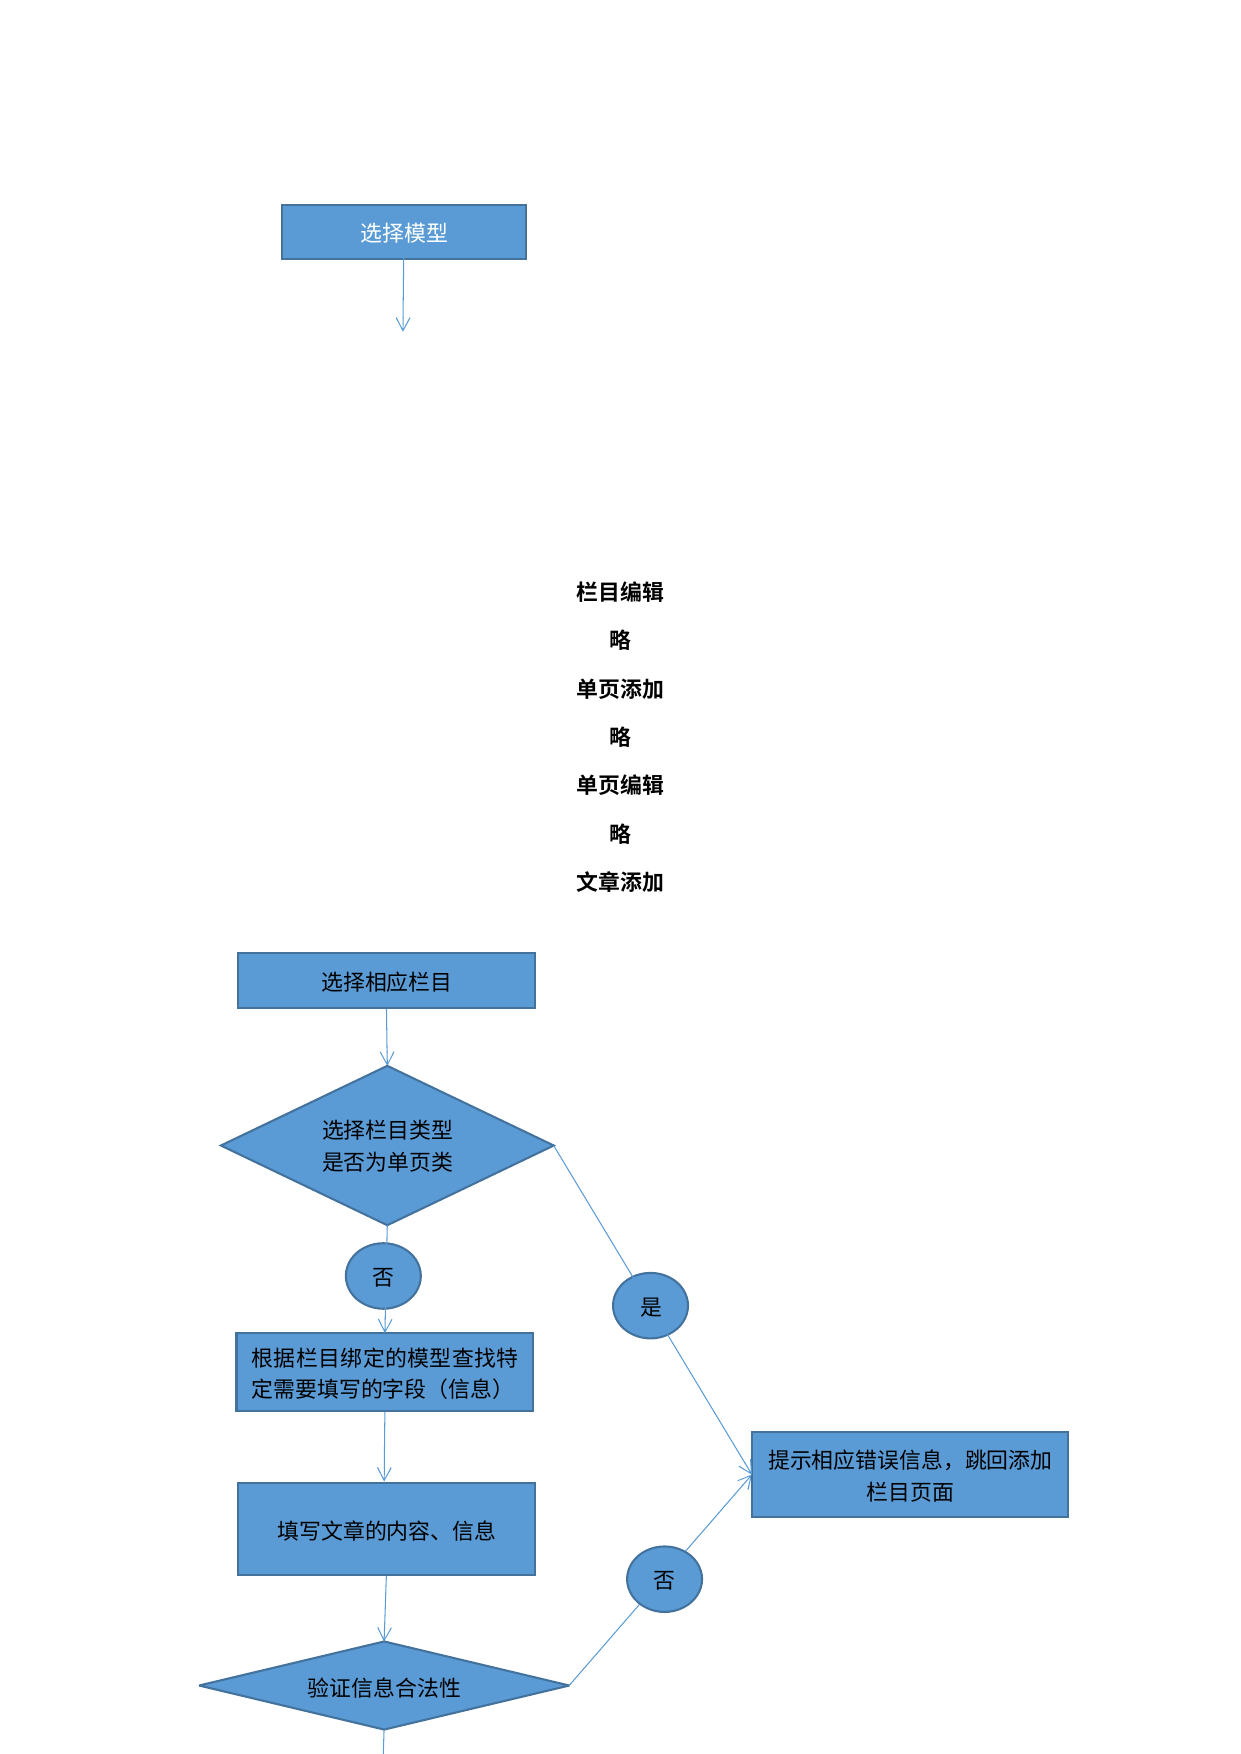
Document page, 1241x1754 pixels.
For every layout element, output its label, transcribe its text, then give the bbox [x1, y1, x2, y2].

list 栏目编辑 [187, 574, 1053, 607]
list 单页添加 [187, 671, 1053, 704]
list 文章添加 [187, 864, 1053, 897]
list 单页编辑 [187, 768, 1053, 800]
list 略 [187, 623, 1053, 655]
list 略 [187, 816, 1053, 849]
list 略 [187, 719, 1053, 752]
